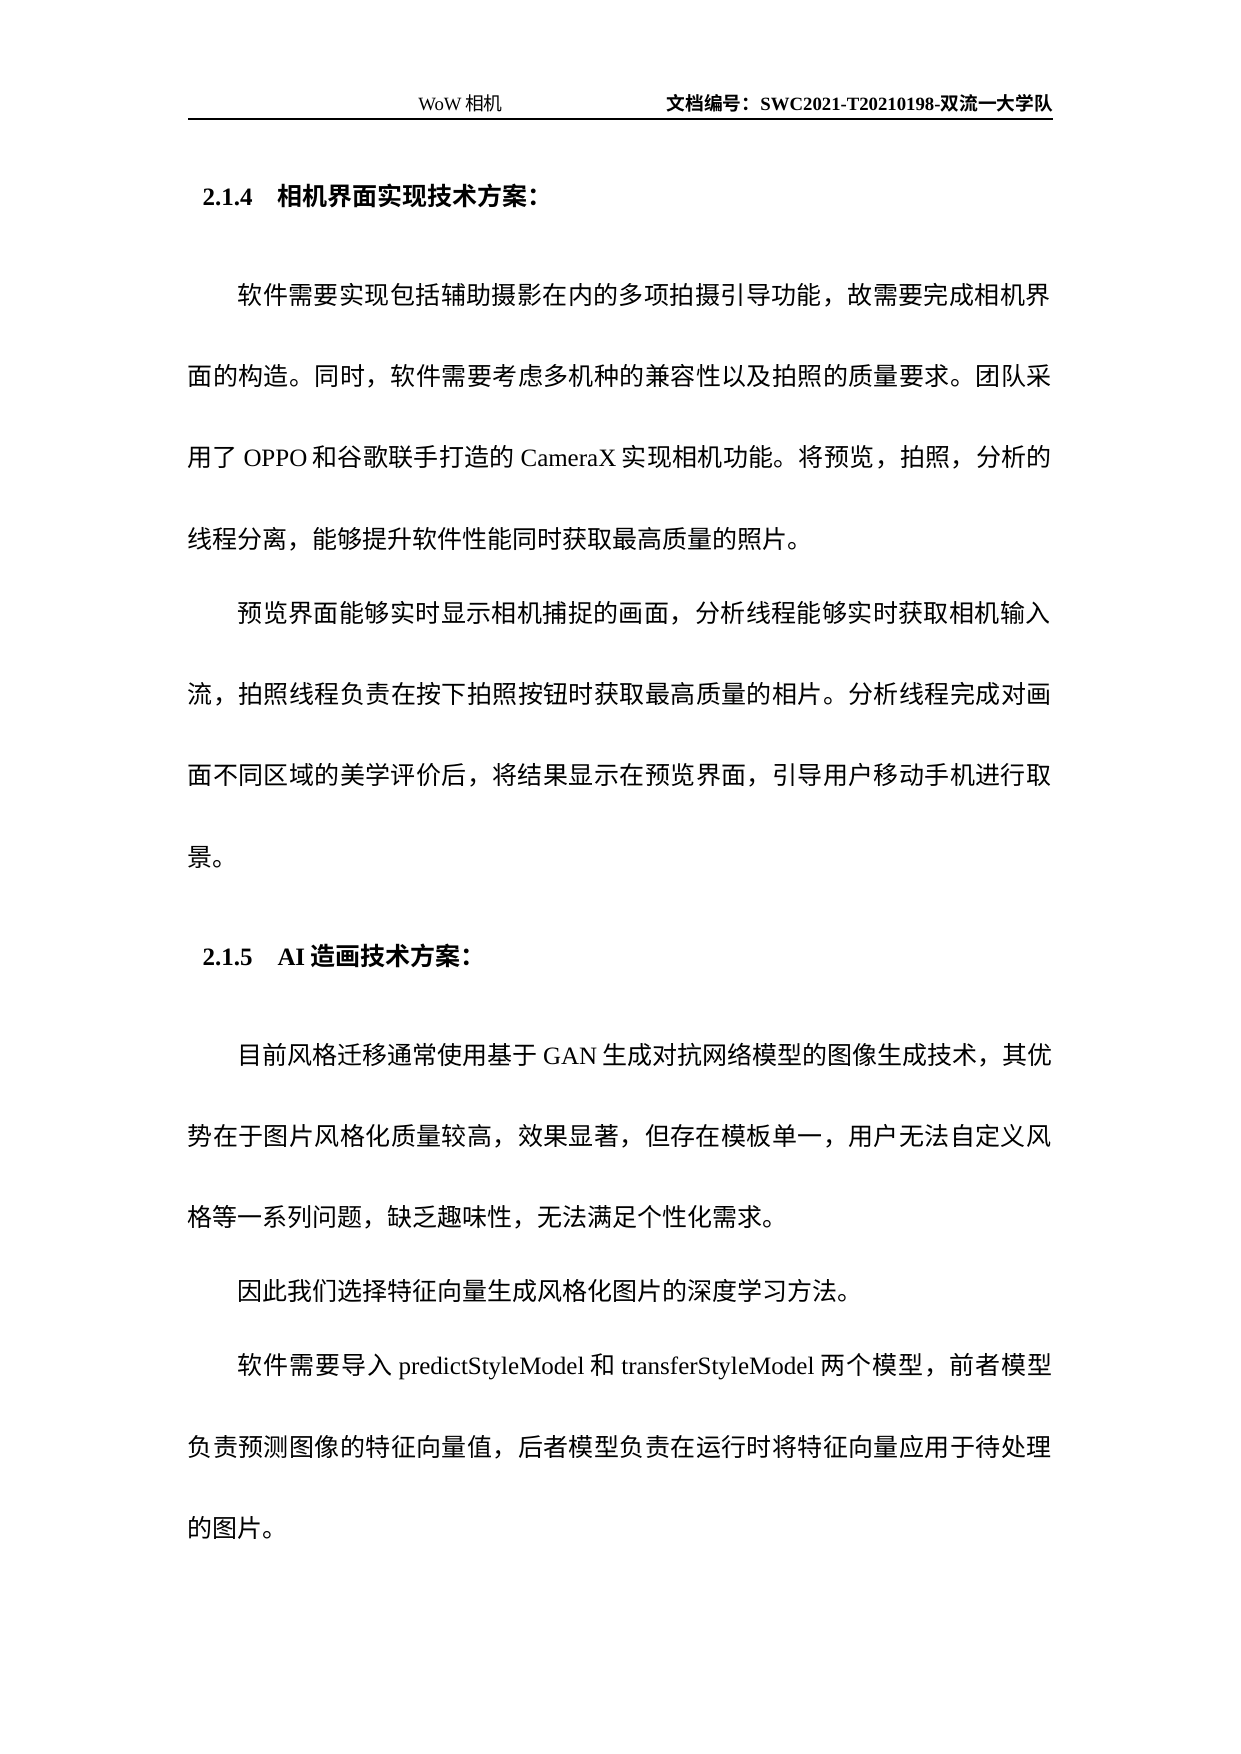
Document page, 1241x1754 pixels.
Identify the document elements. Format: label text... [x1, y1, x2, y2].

text 目前风格迁移通常使用基于GAN生成对抗网络模型的图像生成技术，其优势在于图片风格化质量较高，效果显著，但存在模板单一，用户无法自定义风格等一系列问题，缺乏趣味性，无法满足个性化需求。 [187, 1021, 1053, 1248]
subtitle AI造画技术方案： [202, 922, 1053, 987]
text 软件需要实现包括辅助摄影在内的多项拍摄引导功能，故需要完成相机界面的构造。同时，软件需要考虑多机种的兼容性以及拍照的质量要求。团队采用了OPPO和谷歌联手打造的CameraX实现相机功能。将预览，拍照，分析的线程分离，能够提升软件性能同时获取最高质量的照片。 [187, 261, 1053, 570]
text 因此我们选择特征向量生成风格化图片的深度学习方法。 [187, 1257, 1053, 1322]
text 软件需要导入predictStyleModel和transferStyleModel两个模型，前者模型负责预测图像的特征向量值，后者模型负责在运行时将特征向量应用于待处理的图片。 [187, 1331, 1053, 1559]
subtitle 相机界面实现技术方案： [202, 162, 1053, 227]
text 预览界面能够实时显示相机捕捉的画面，分析线程能够实时获取相机输入流，拍照线程负责在按下拍照按钮时获取最高质量的相片。分析线程完成对画面不同区域的美学评价后，将结果显示在预览界面，引导用户移动手机进行取景。 [187, 579, 1053, 888]
